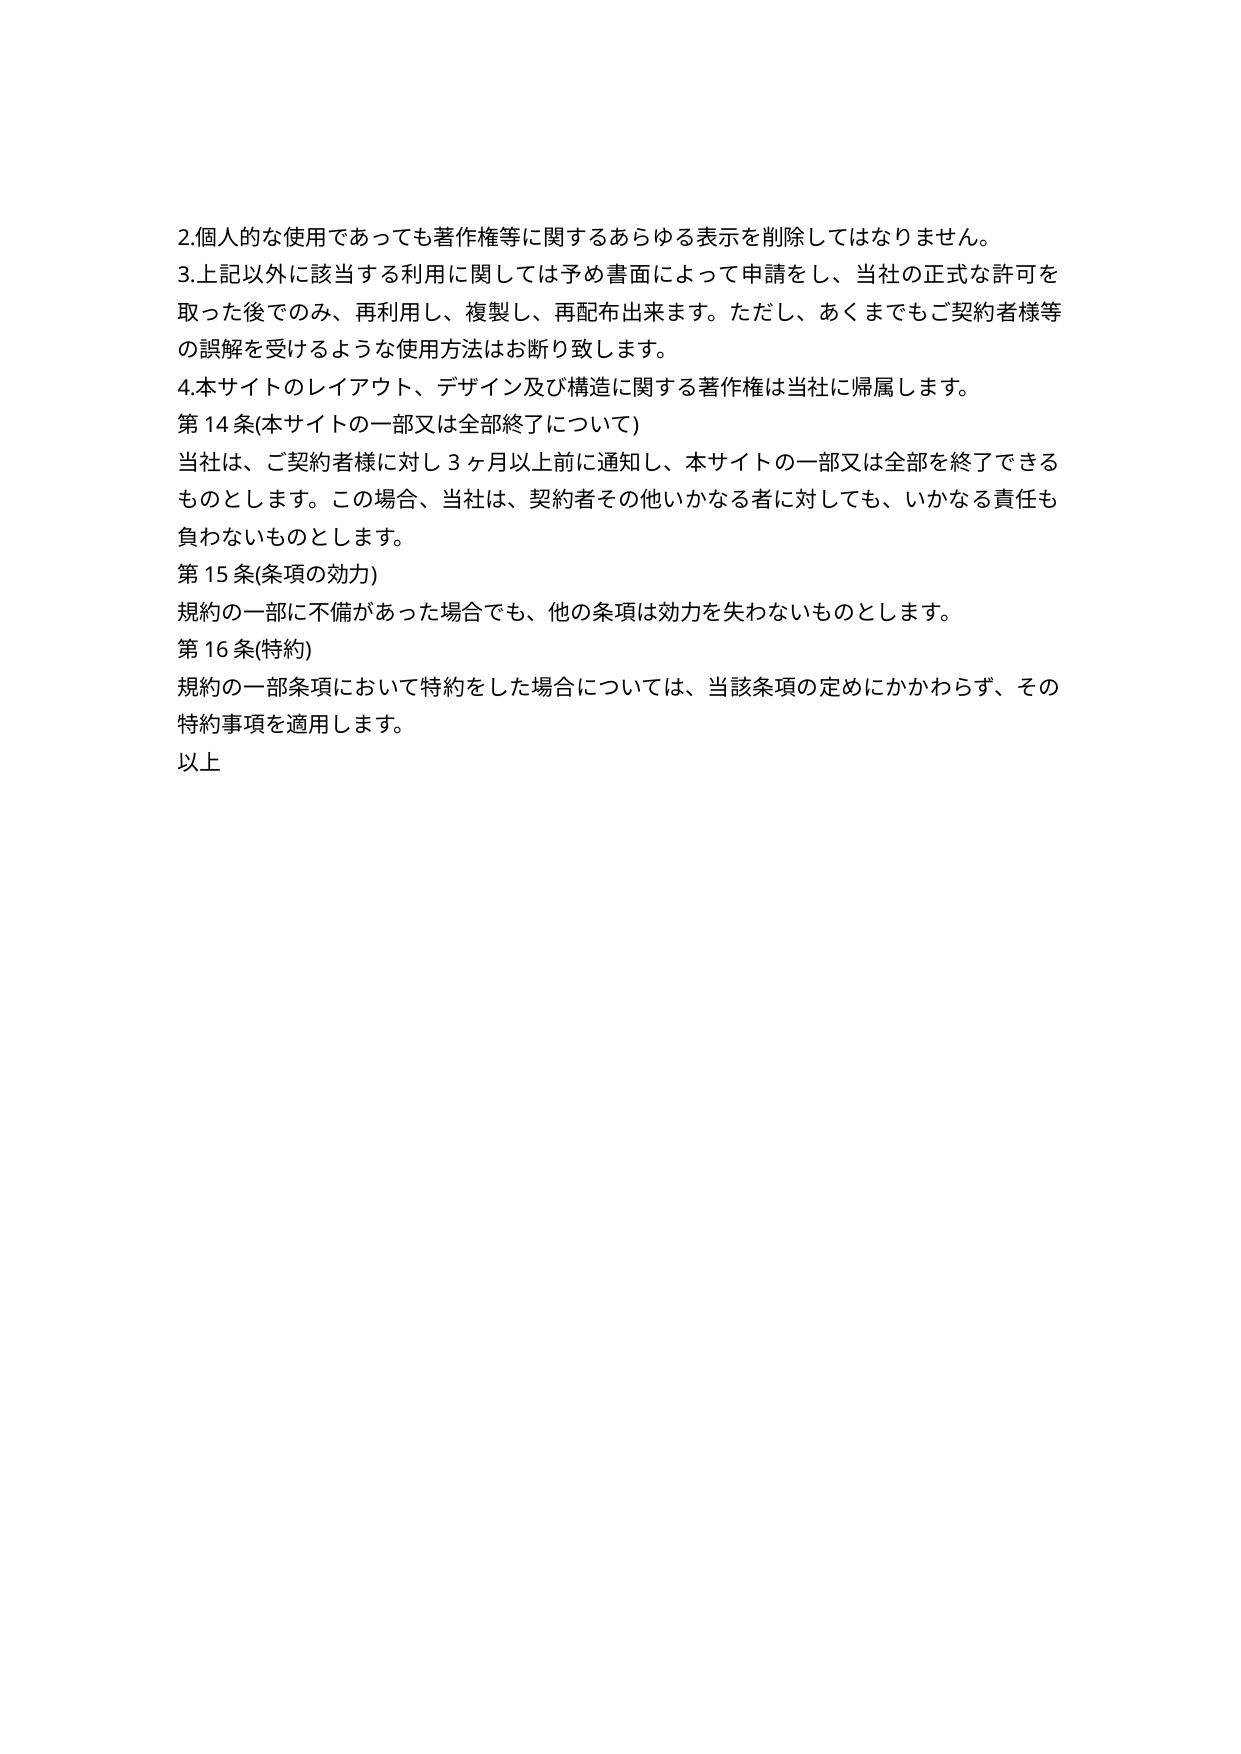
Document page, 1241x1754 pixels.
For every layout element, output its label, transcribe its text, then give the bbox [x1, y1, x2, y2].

text 第14条(本サイトの一部又は全部終了について) [177, 404, 1063, 442]
text 第16条(特約) [177, 629, 1063, 667]
text 当社は、ご契約者様に対し3ヶ月以上前に通知し、本サイトの一部又は全部を終了できるものとします。この場合、当社は、契約者その他いかなる者に対しても、いかなる責任も負わないものとします。 [177, 442, 1063, 554]
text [177, 217, 1063, 404]
text 規約の一部に不備があった場合でも、他の条項は効力を失わないものとします。 [177, 592, 1063, 629]
text 規約の一部条項において特約をした場合については、当該条項の定めにかかわらず、その特約事項を適用します。 [177, 667, 1063, 742]
text 以上 [177, 742, 1063, 779]
text 第15条(条項の効力) [177, 554, 1063, 592]
